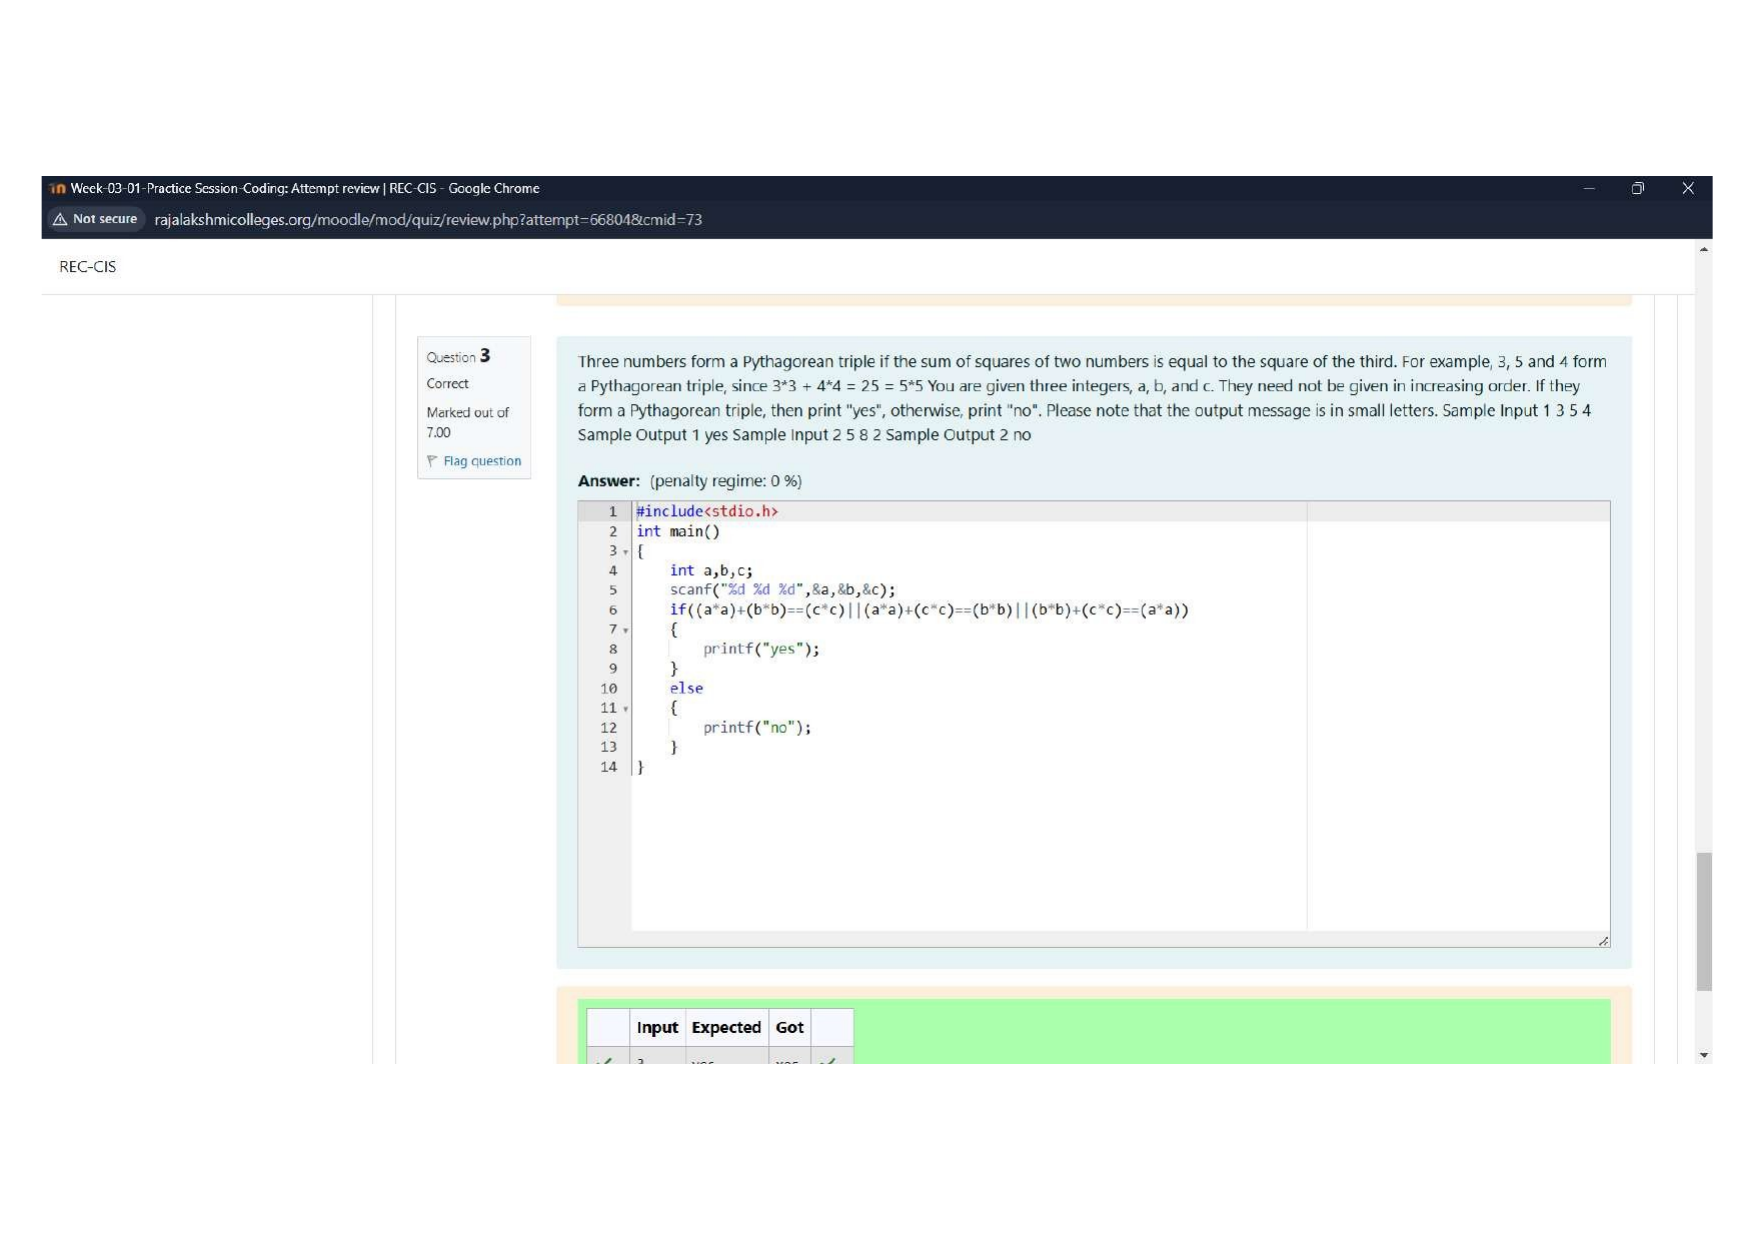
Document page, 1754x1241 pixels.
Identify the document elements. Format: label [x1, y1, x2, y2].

picture [41, 176, 1713, 1064]
